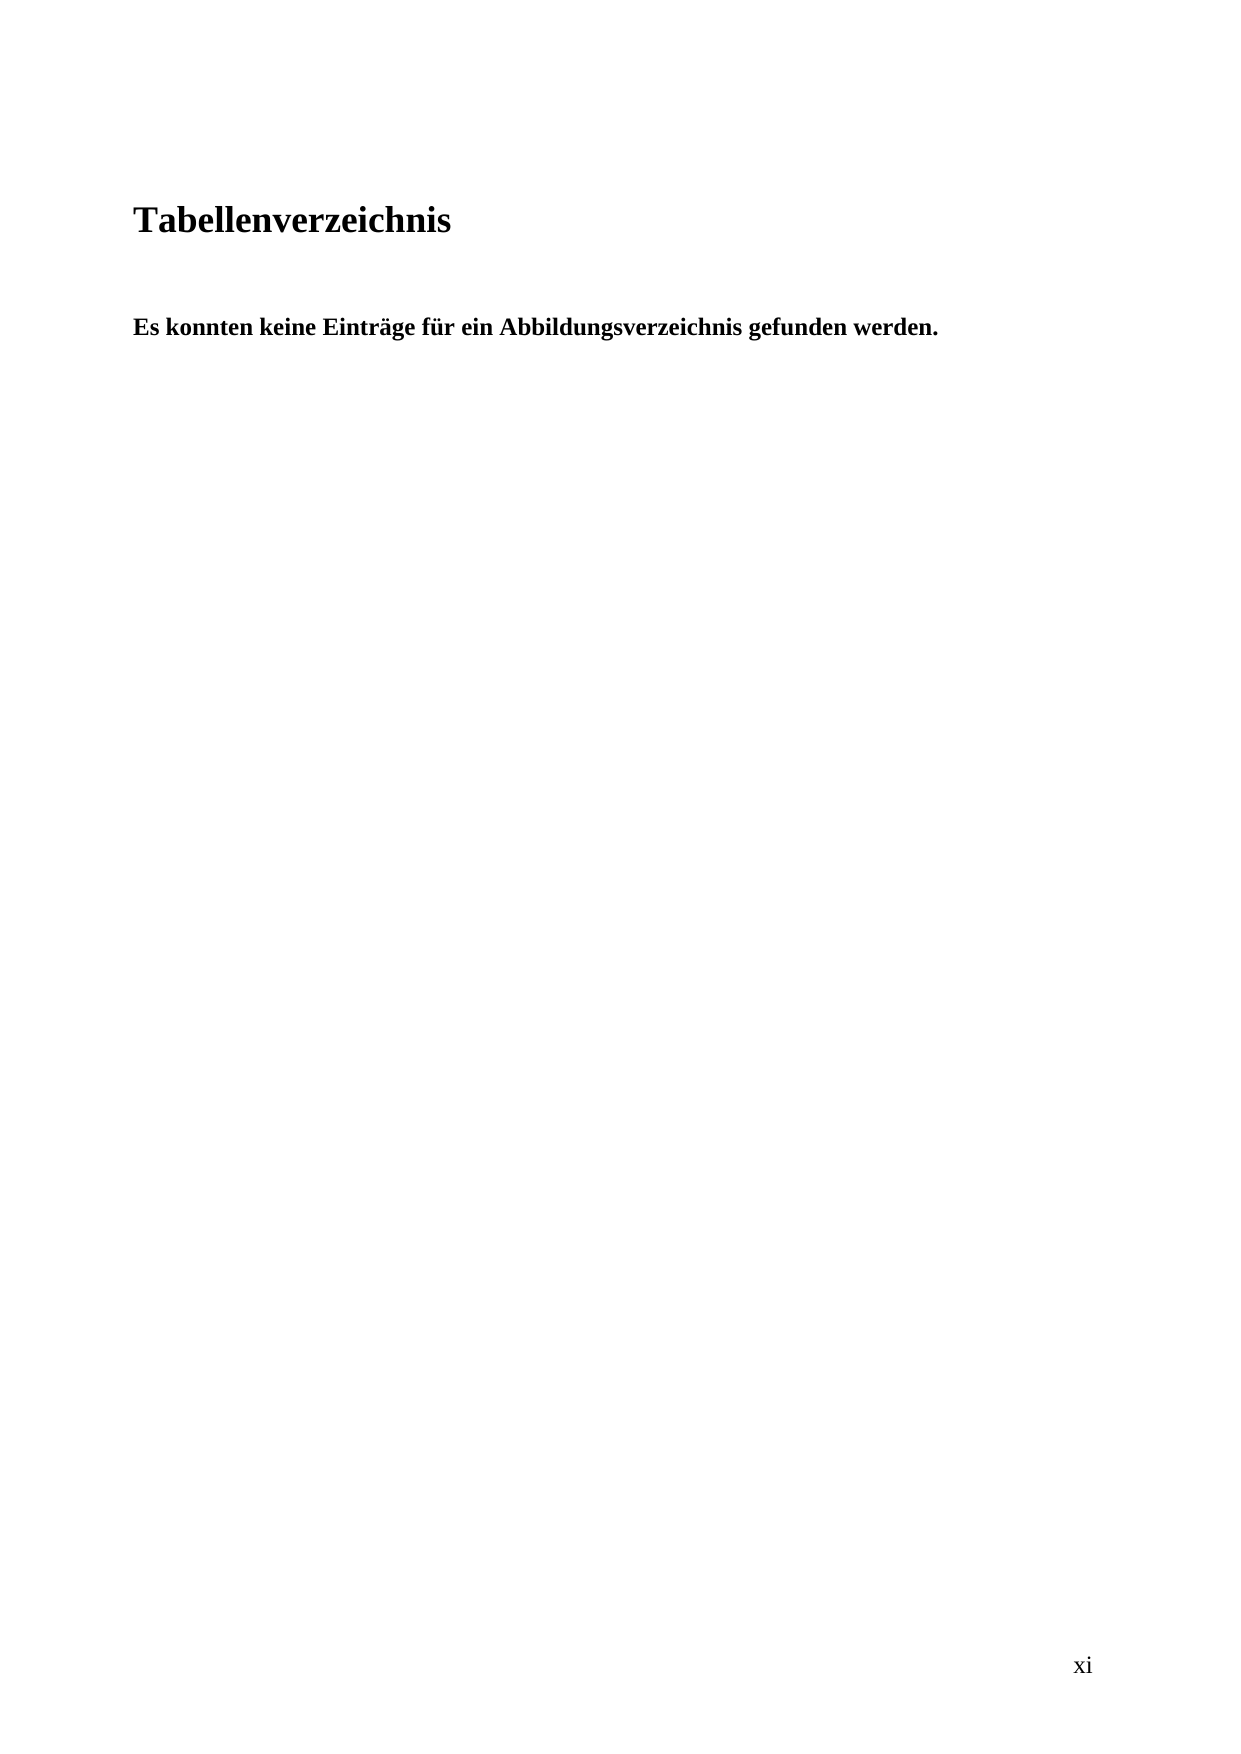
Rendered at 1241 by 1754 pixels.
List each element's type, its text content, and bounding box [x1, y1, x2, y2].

text Tabellenverzeichnis [133, 198, 1092, 241]
text Es konnten keine Einträge für ein Abbildungsverzeichnis gefunden werden. [133, 312, 1092, 341]
